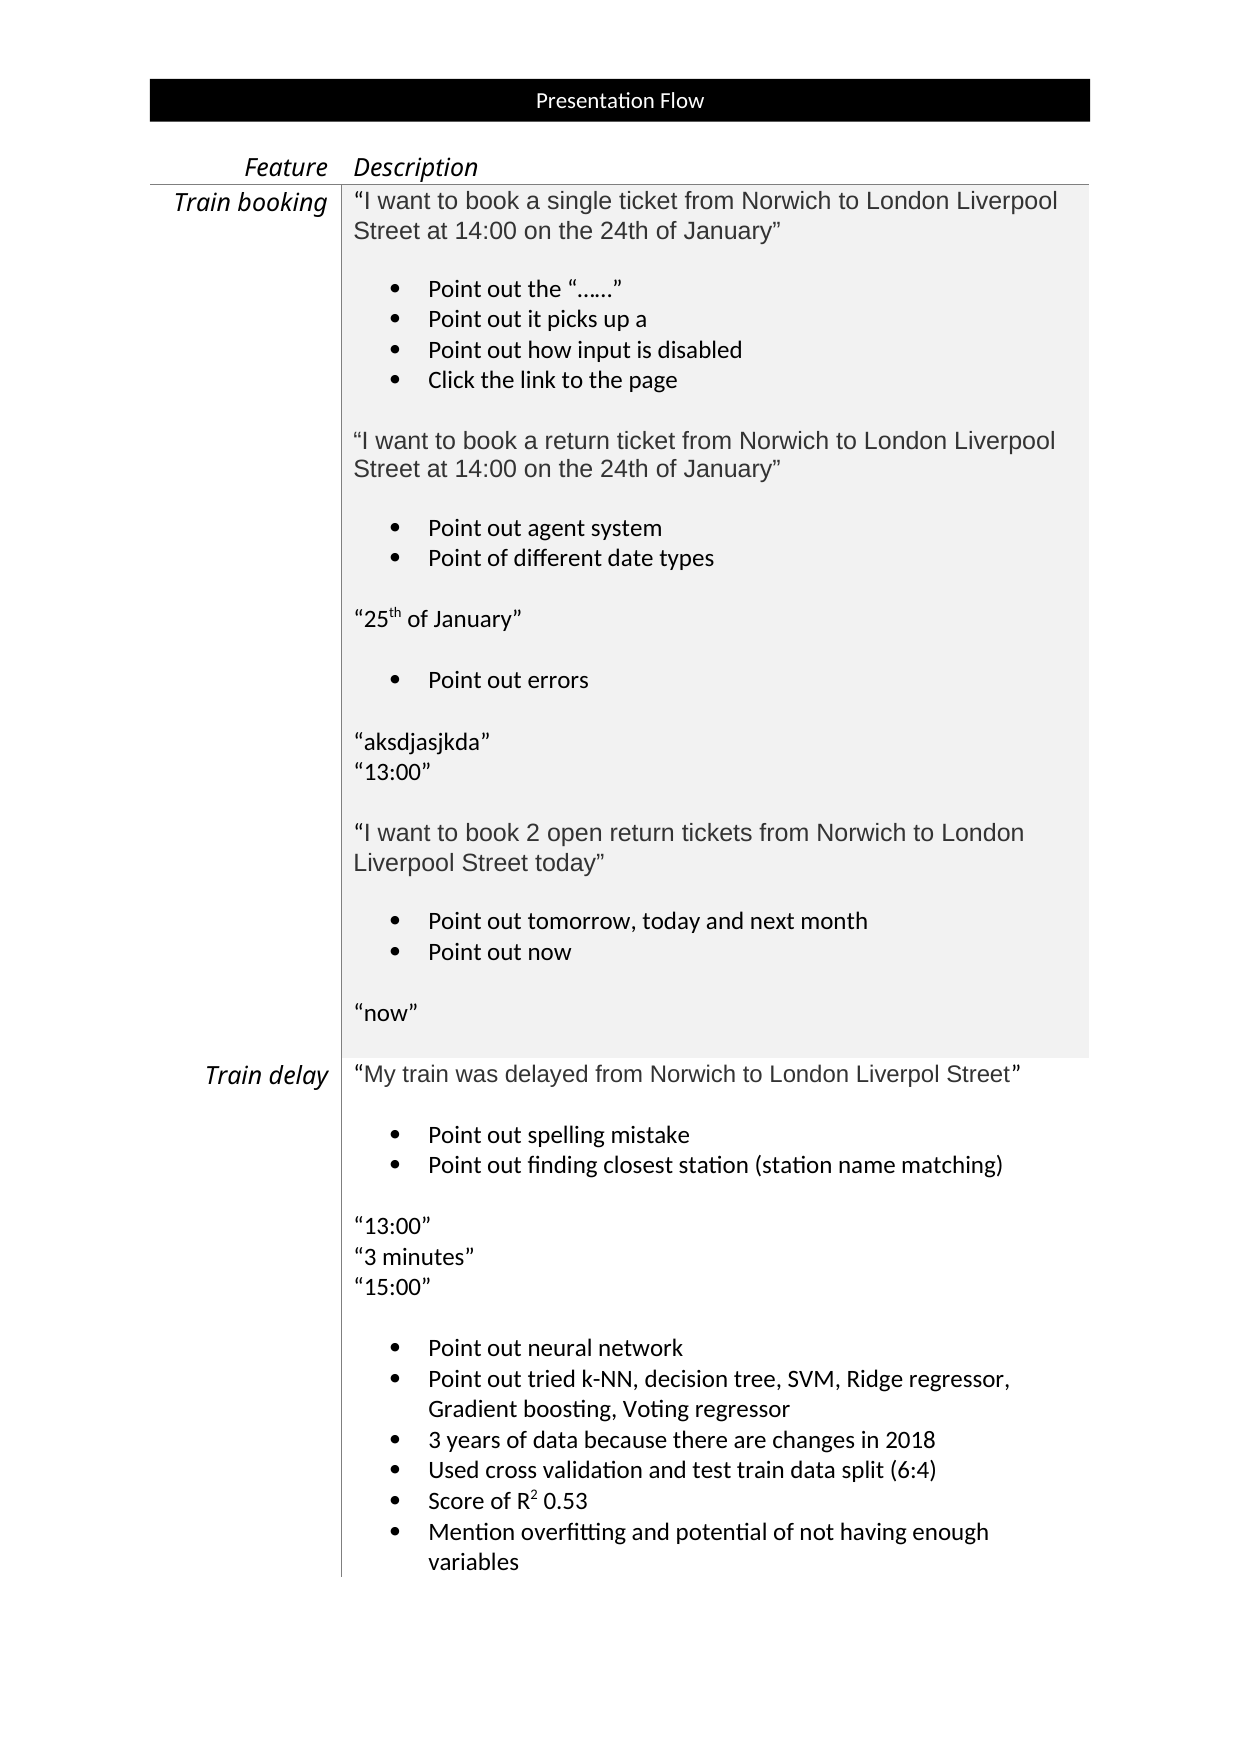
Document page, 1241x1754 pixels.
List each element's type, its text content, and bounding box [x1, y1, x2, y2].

table_header Description [342, 150, 1089, 184]
table_cell “My train was delayed from Norwich to London Liverpol Street” Point out spelling mistake Point out finding closest station (station name matching) “13:00” “3 minutes” “15:00” Point out neural network Point out tried k-NN, decision tree, SVM, Ridge regressor, Gradient boosting, Voting regressor 3 years of data because there are changes in 2018 Used cross validation and test train data split (6:4) Score of R2 0.53 Mention overfitting and potential of not having enough variables [342, 1058, 1089, 1577]
table_cell “I want to book a single ticket from Norwich to London Liverpool Street at 14:00 on the 24th of January” Point out the “……” Point out it picks up a Point out how input is disabled Click the link to the page “I want to book a return ticket from Norwich to London Liverpool Street at 14:00 on the 24th of January” Point out agent system Point of different date types “25th of January” Point out errors “aksdjasjkda” “13:00” “I want to book 2 open return tickets from Norwich to London Liverpool Street today” Point out tomorrow, today and next month Point out now “now” [342, 185, 1089, 1058]
table_header Feature [150, 150, 342, 184]
table_cell Train booking [150, 185, 341, 1058]
table_cell Train delay [150, 1058, 341, 1577]
